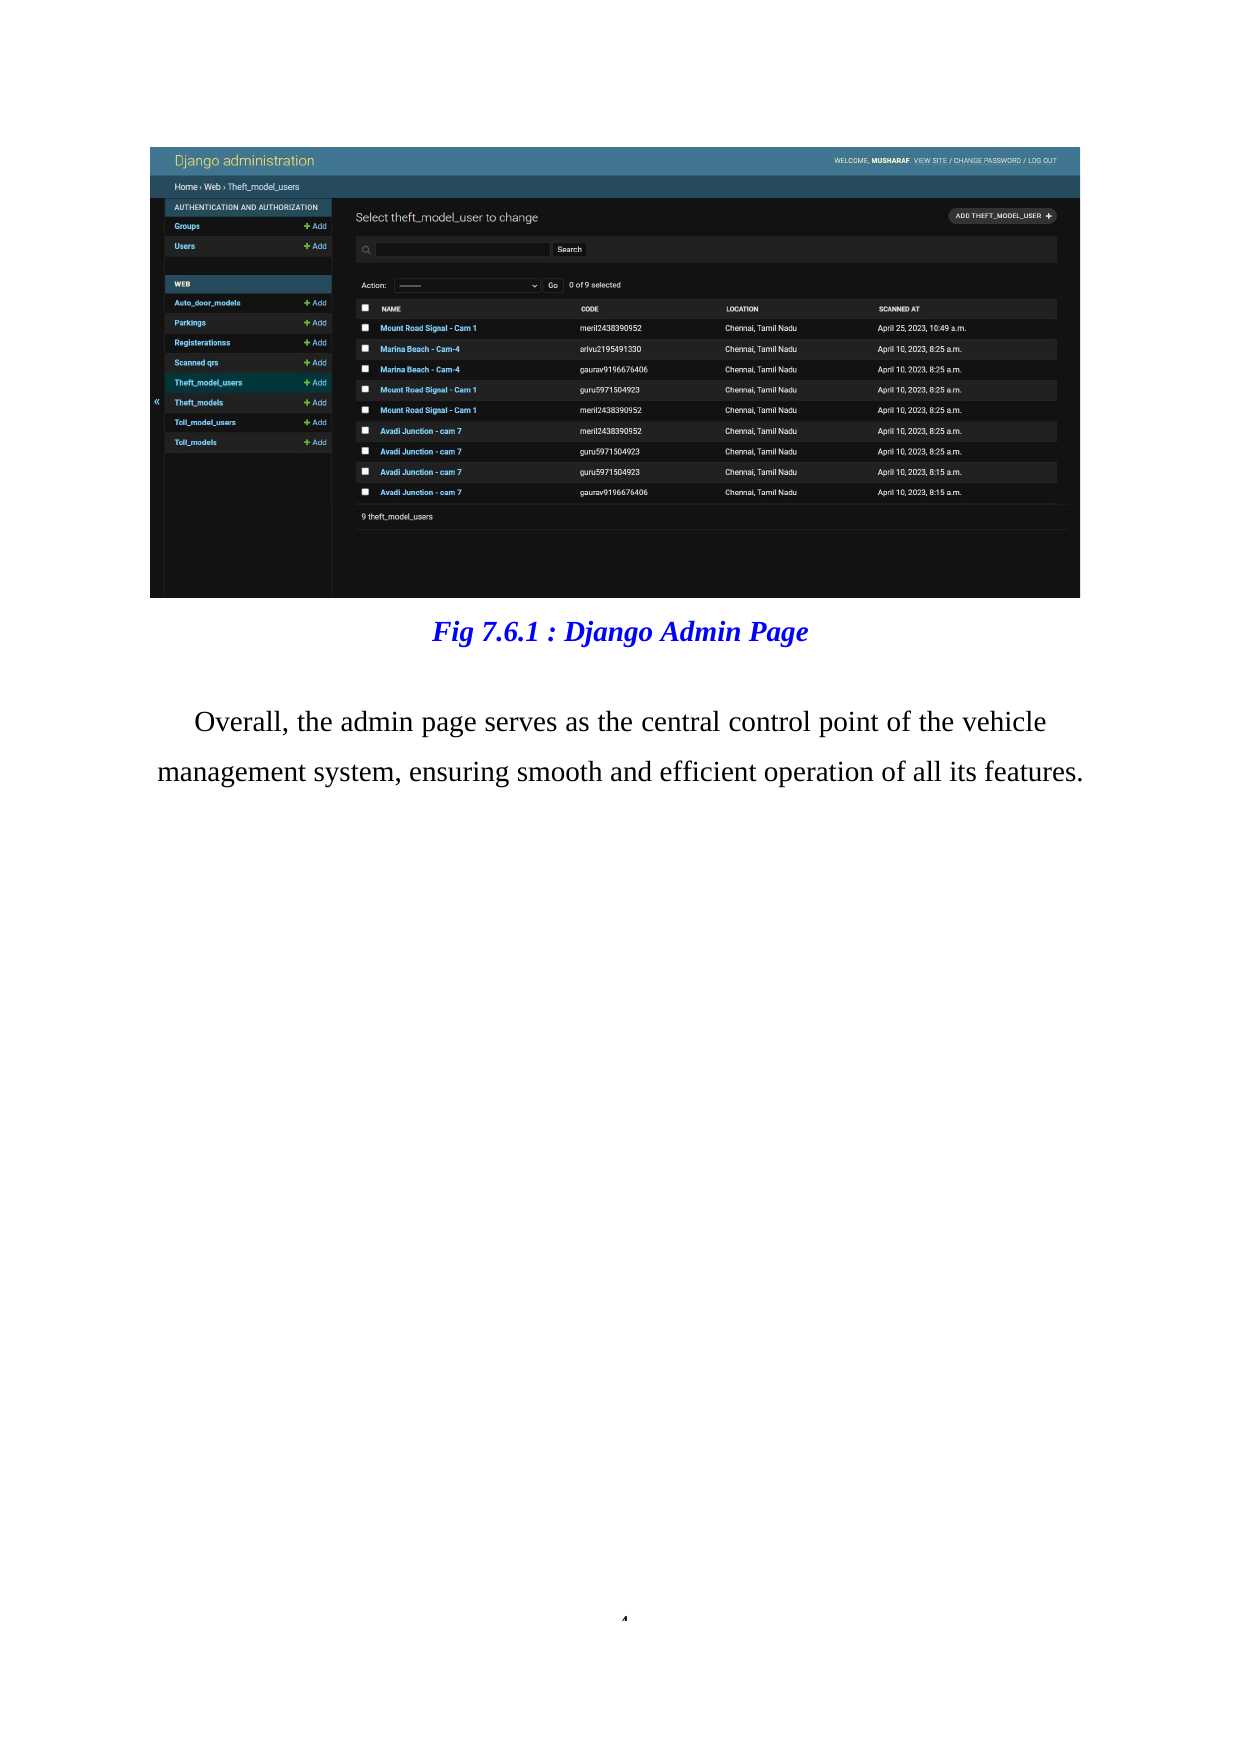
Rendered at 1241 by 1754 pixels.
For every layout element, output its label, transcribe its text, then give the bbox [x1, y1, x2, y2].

text Overall, the admin page serves as the central control point of the vehicle management system, ensuring smooth and efficient operation of all its features. [156, 704, 1084, 788]
picture [150, 147, 1081, 598]
subtitle Fig 7.6.1 : Django Admin Page [104, 614, 1136, 648]
